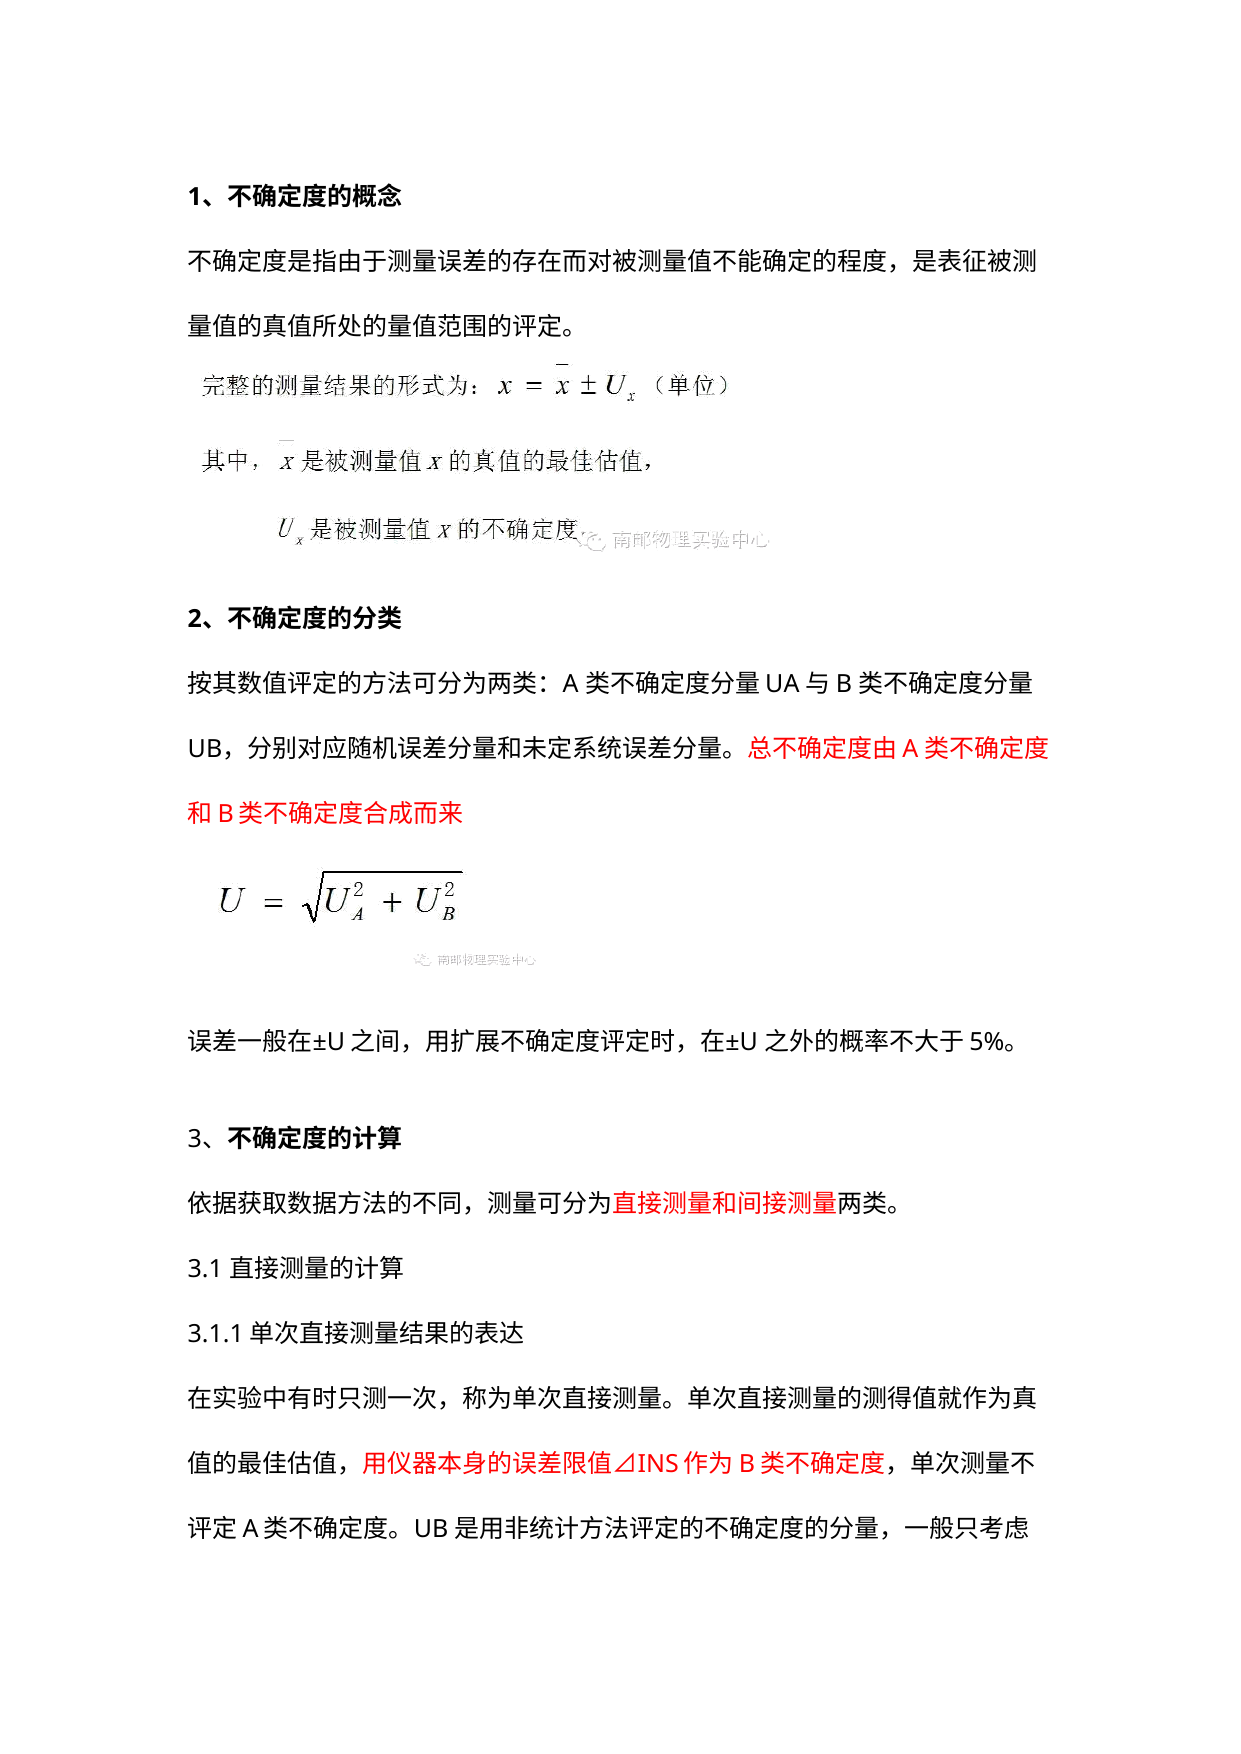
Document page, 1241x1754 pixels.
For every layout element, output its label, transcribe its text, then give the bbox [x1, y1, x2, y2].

picture [187, 357, 788, 570]
list 误差一般在±U之间，用扩展不确定度评定时，在±U 之外的概率不大于5%。 [187, 844, 1053, 1104]
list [187, 1104, 1053, 1559]
picture [187, 844, 545, 977]
list 1、不确定度的概念 不确定度是指由于测量误差的存在而对被测量值不能确定的程度，是表征被测量值的真值所处的量值范围的评定。 [187, 162, 1053, 357]
